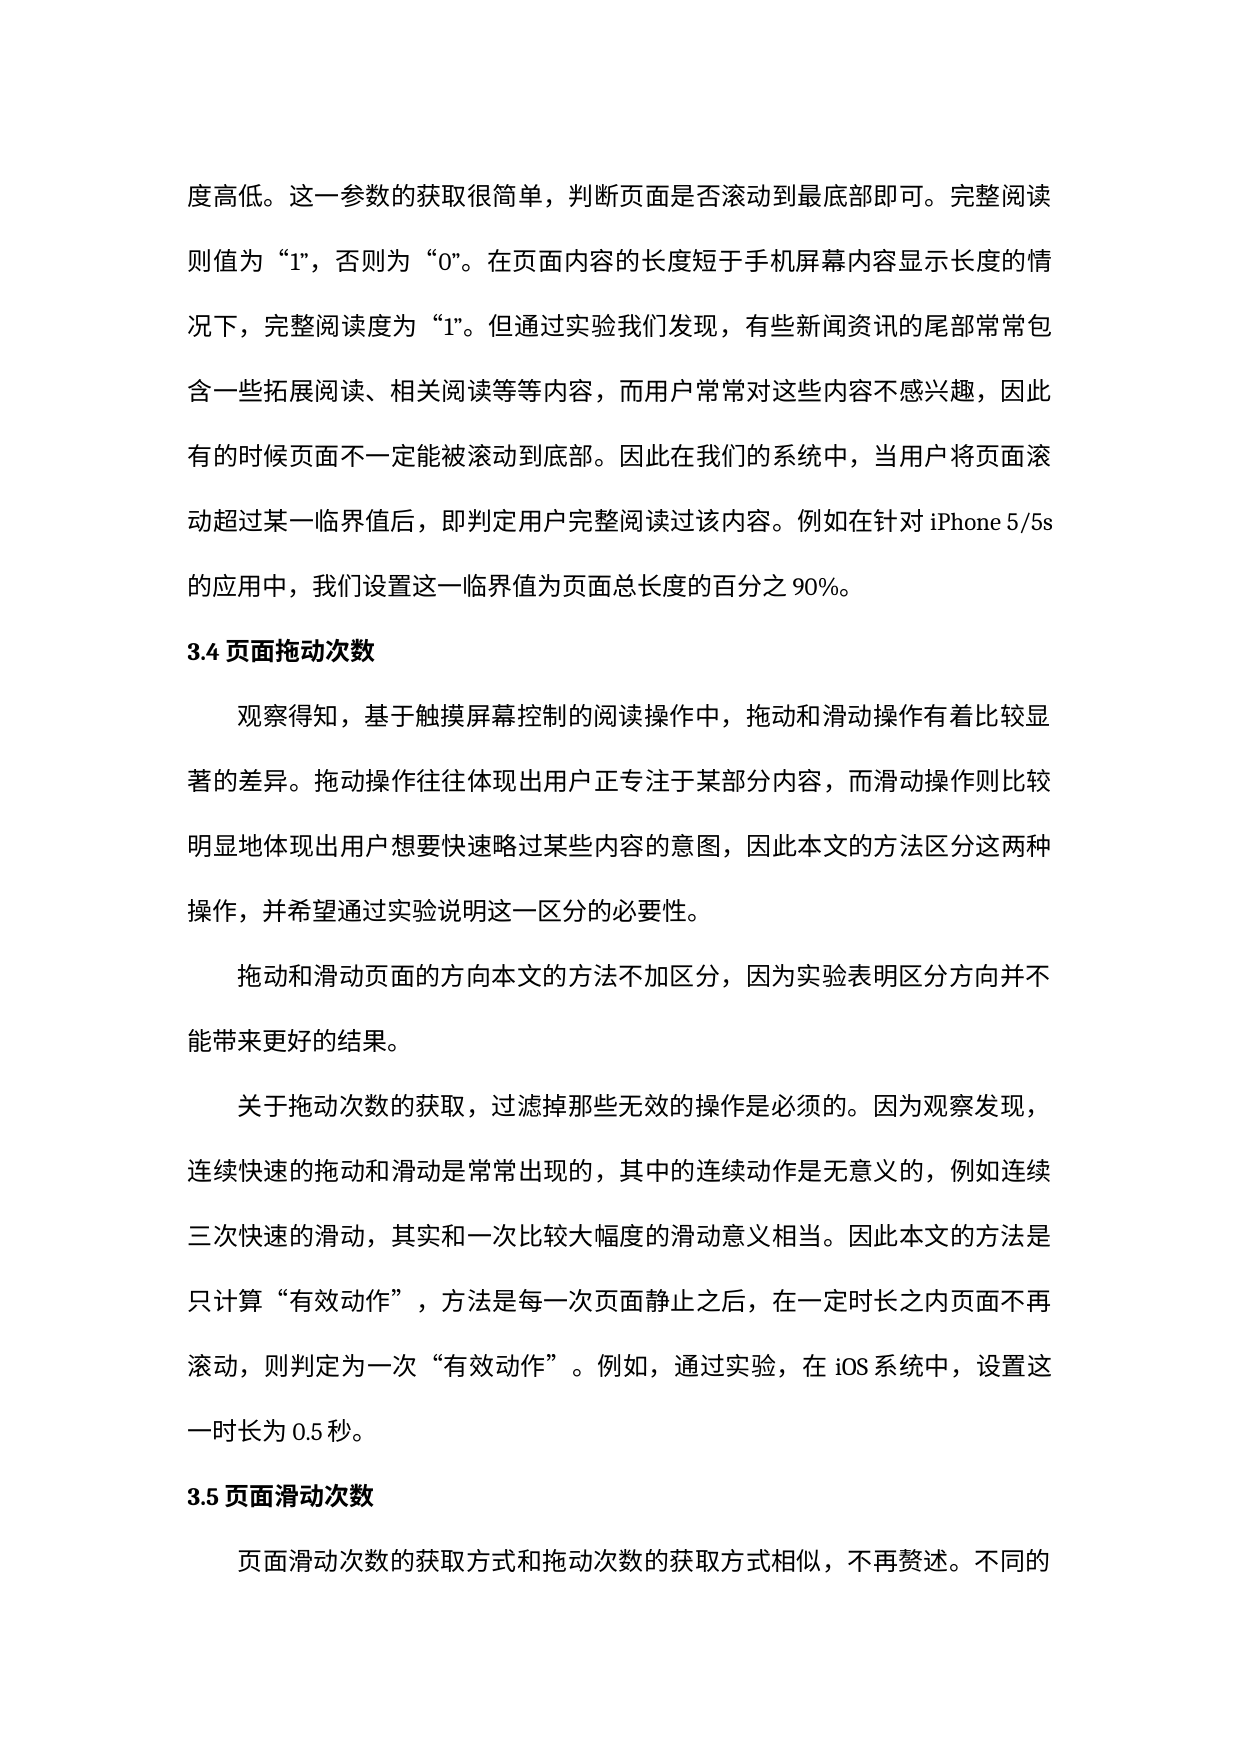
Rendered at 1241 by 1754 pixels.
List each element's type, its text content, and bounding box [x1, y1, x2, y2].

text 关于拖动次数的获取，过滤掉那些无效的操作是必须的。因为观察发现，连续快速的拖动和滑动是常常出现的，其中的连续动作是无意义的，例如连续三次快速的滑动，其实和一次比较大幅度的滑动意义相当。因此本文的方法是只计算“有效动作”，方法是每一次页面静止之后，在一定时长之内页面不再滚动，则判定为一次“有效动作”。例如，通过实验，在iOS系统中，设置这一时长为0.5秒。 [187, 1072, 1053, 1462]
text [187, 162, 1053, 617]
text 3.5 页面滑动次数 [187, 1462, 1053, 1527]
text 观察得知，基于触摸屏幕控制的阅读操作中，拖动和滑动操作有着比较显著的差异。拖动操作往往体现出用户正专注于某部分内容，而滑动操作则比较明显地体现出用户想要快速略过某些内容的意图，因此本文的方法区分这两种操作，并希望通过实验说明这一区分的必要性。 [187, 682, 1053, 942]
text 拖动和滑动页面的方向本文的方法不加区分，因为实验表明区分方向并不能带来更好的结果。 [187, 942, 1053, 1072]
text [187, 1527, 1053, 1592]
text 3.4 页面拖动次数 [187, 617, 1053, 682]
